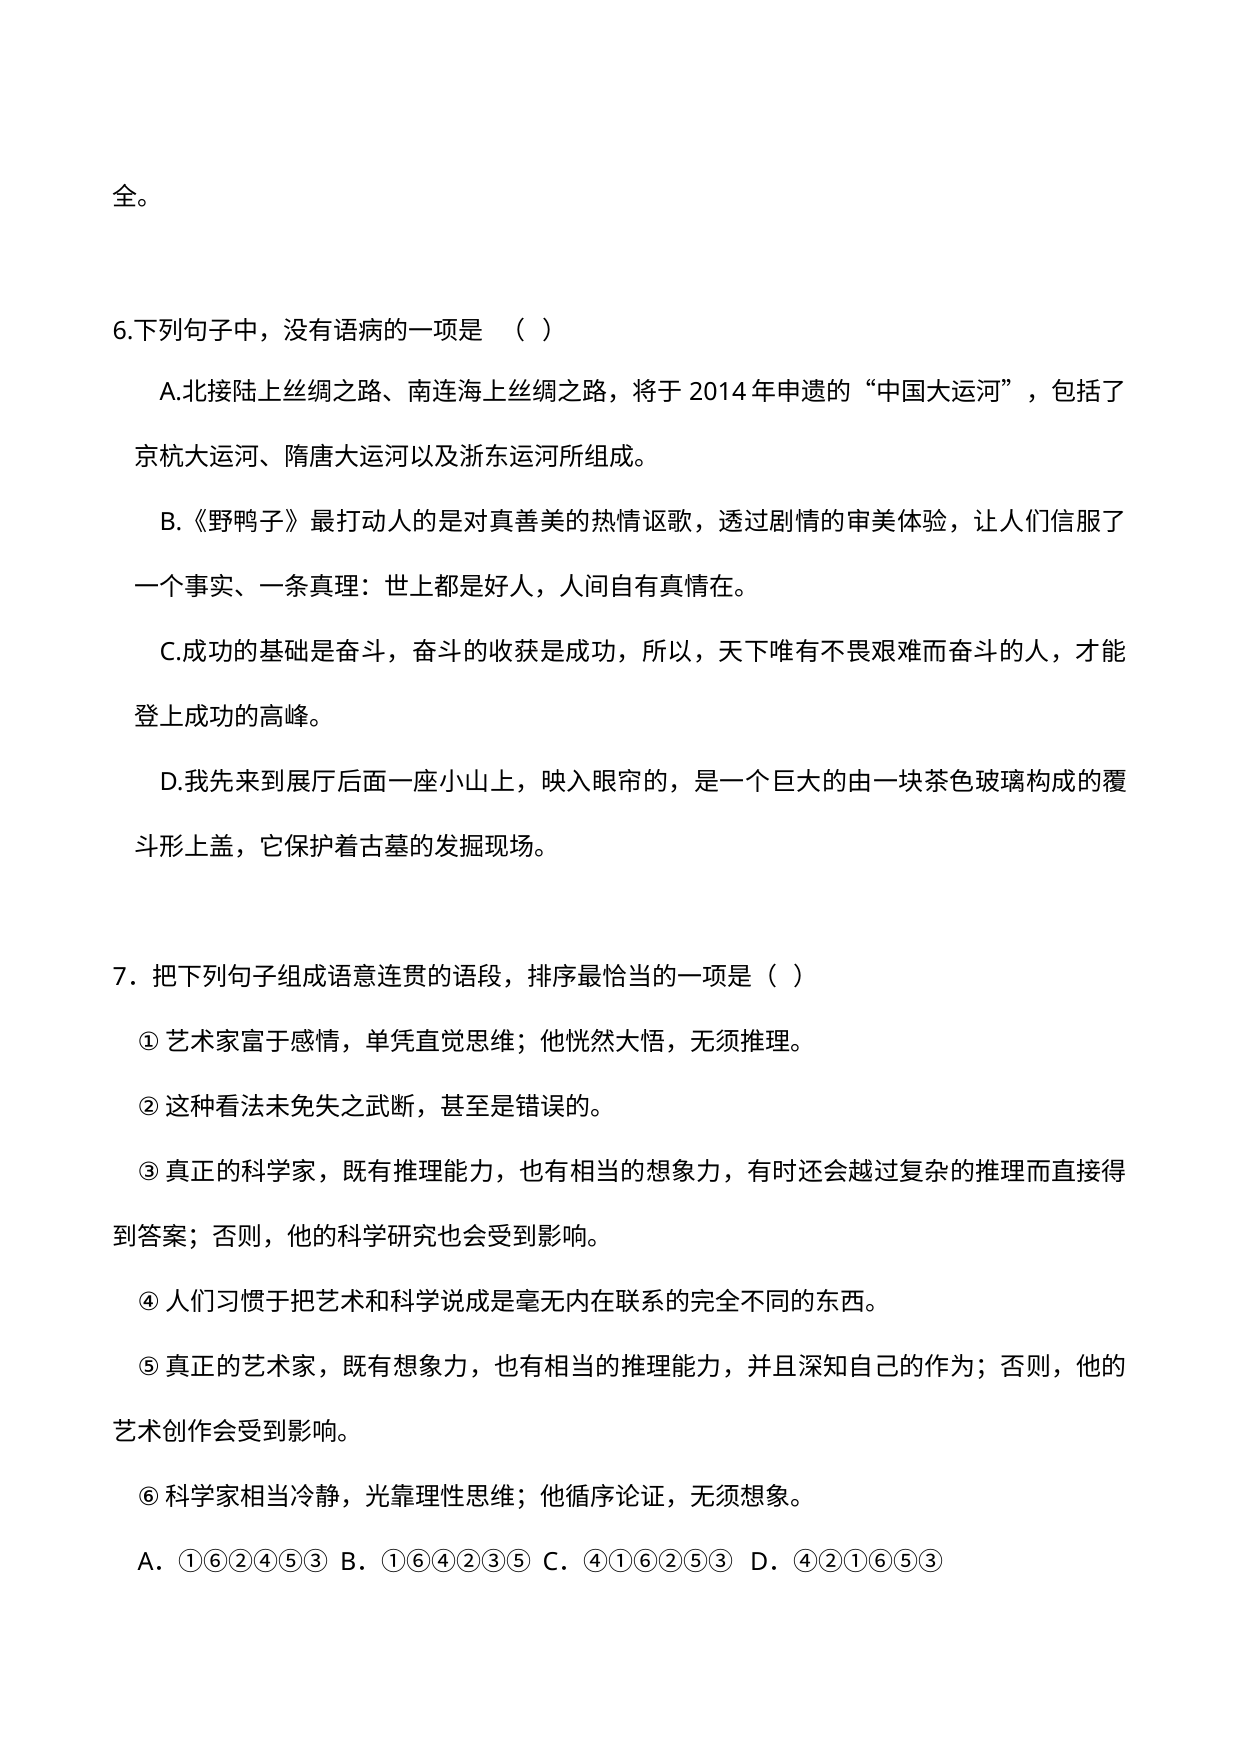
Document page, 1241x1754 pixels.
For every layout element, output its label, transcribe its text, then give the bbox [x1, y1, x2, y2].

text ⑤真正的艺术家，既有想象力，也有相当的推理能力，并且深知自己的作为；否则，他的艺术创作会受到影响。 [112, 1332, 1128, 1462]
text ②这种看法未免失之武断，甚至是错误的。 [112, 1072, 1128, 1137]
text ⑥科学家相当冷静，光靠理性思维；他循序论证，无须想象。 [112, 1462, 1128, 1527]
text 7．把下列句子组成语意连贯的语段，排序最恰当的一项是（ ） [112, 942, 1128, 1007]
text D.我先来到展厅后面一座小山上，映入眼帘的，是一个巨大的由一块茶色玻璃构成的覆斗形上盖，它保护着古墓的发掘现场。 [134, 747, 1128, 877]
text A.北接陆上丝绸之路、南连海上丝绸之路，将于2014年申遗的“中国大运河”，包括了京杭大运河、隋唐大运河以及浙东运河所组成。 [134, 357, 1128, 487]
text B.《野鸭子》最打动人的是对真善美的热情讴歌，透过剧情的审美体验，让人们信服了一个事实、一条真理：世上都是好人，人间自有真情在。 [134, 487, 1128, 617]
text 6.下列句子中，没有语病的一项是 （ ） [112, 292, 1128, 357]
text A．①⑥②④⑤③ B．①⑥④②③⑤ C．④①⑥②⑤③ D．④②①⑥⑤③ [112, 1527, 1128, 1592]
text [112, 162, 1128, 227]
text ①艺术家富于感情，单凭直觉思维；他恍然大悟，无须推理。 [112, 1007, 1128, 1072]
text ④人们习惯于把艺术和科学说成是毫无内在联系的完全不同的东西。 [112, 1267, 1128, 1332]
text ③真正的科学家，既有推理能力，也有相当的想象力，有时还会越过复杂的推理而直接得到答案；否则，他的科学研究也会受到影响。 [112, 1137, 1128, 1267]
text C.成功的基础是奋斗，奋斗的收获是成功，所以，天下唯有不畏艰难而奋斗的人，才能登上成功的高峰。 [134, 617, 1128, 747]
